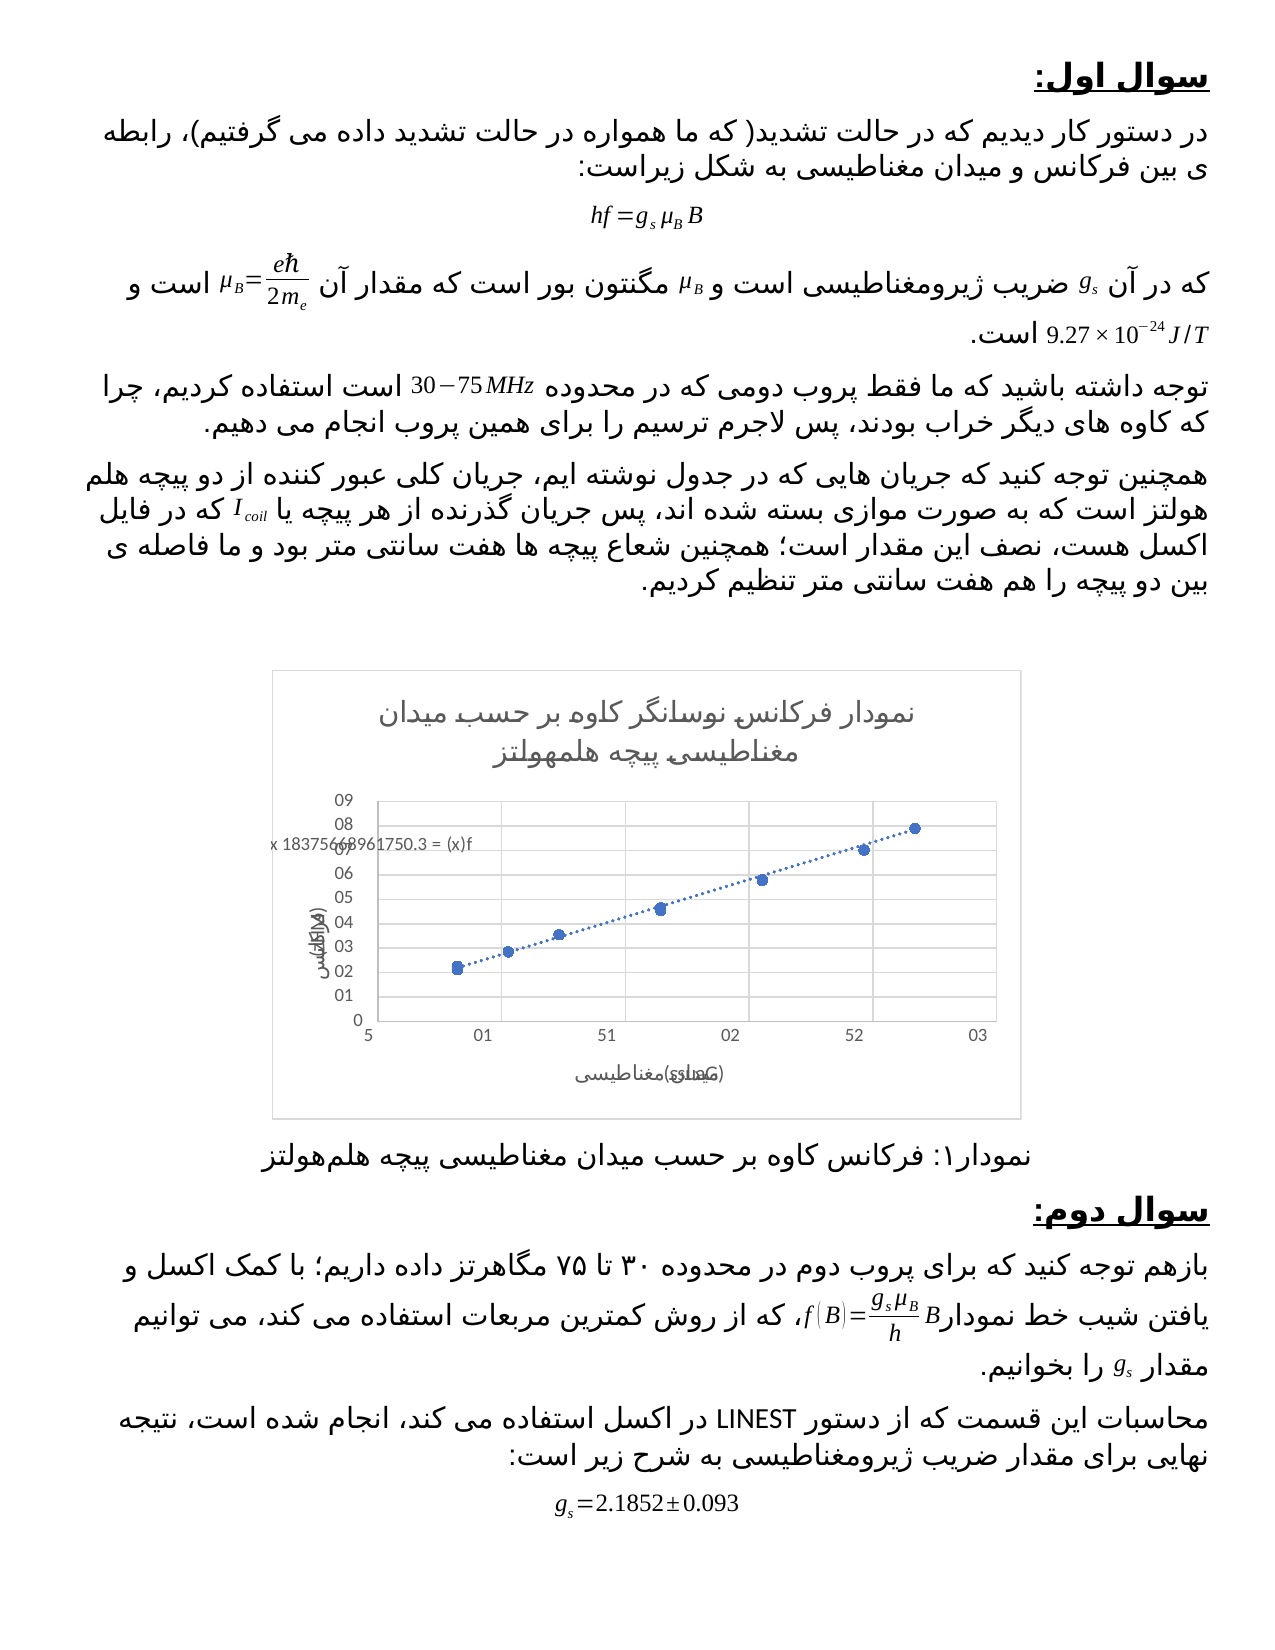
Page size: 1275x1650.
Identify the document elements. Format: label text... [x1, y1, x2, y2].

text همچنین توجه کنید که جریان هایی که در جدول نوشته ایم، جریان کلی عبور کننده از دو پیچه هلم هولتز است که به صورت موازی بسته شده اند، پس جریان گذرنده از هر پیچه یا که در فایل اکسل هست، نصف این مقدار است؛ همچنین شعاع پیچه ها هفت سانتی متر بود و ما فاصله ی بین دو پیچه را هم هفت سانتی متر تنظیم کردیم. [84, 457, 1209, 597]
text سوال دوم: [84, 1190, 1209, 1229]
text نمودار۱: فرکانس کاوه بر حسب میدان مغناطیسی پیچه هلم‌هولتز [84, 1138, 1209, 1172]
text توجه داشته باشید که ما فقط پروب دومی که در محدوده است استفاده کردیم، چرا که کاوه های دیگر خراب بودند، پس لاجرم ترسیم را برای همین پروب انجام می دهیم. [84, 369, 1209, 438]
text بازهم توجه کنید که برای پروب دوم در محدوده ۳۰ تا ۷۵ مگاهرتز داده داریم؛ با کمک اکسل و یافتن شیب خط نمودار، که از روش کمترین مربعات استفاده می کند، می توانیم مقدار را بخوانیم. [84, 1248, 1209, 1382]
text در دستور کار دیدیم که در حالت تشدید( که ما همواره در حالت تشدید داده می گرفتیم)، رابطه ی بین فرکانس و میدان مغناطیسی به شکل زیراست: [84, 114, 1209, 183]
text سوال اول: [84, 56, 1209, 95]
text محاسبات این قسمت که از دستور LINEST در اکسل استفاده می کند، انجام شده است، نتیجه نهایی برای مقدار ضریب ژیرومغناطیسی به شرح زیر است: [84, 1400, 1209, 1471]
text که در آن ضریب ژیرومغناطیسی است و مگنتون بور است که مقدار آن است و است. [84, 251, 1209, 350]
